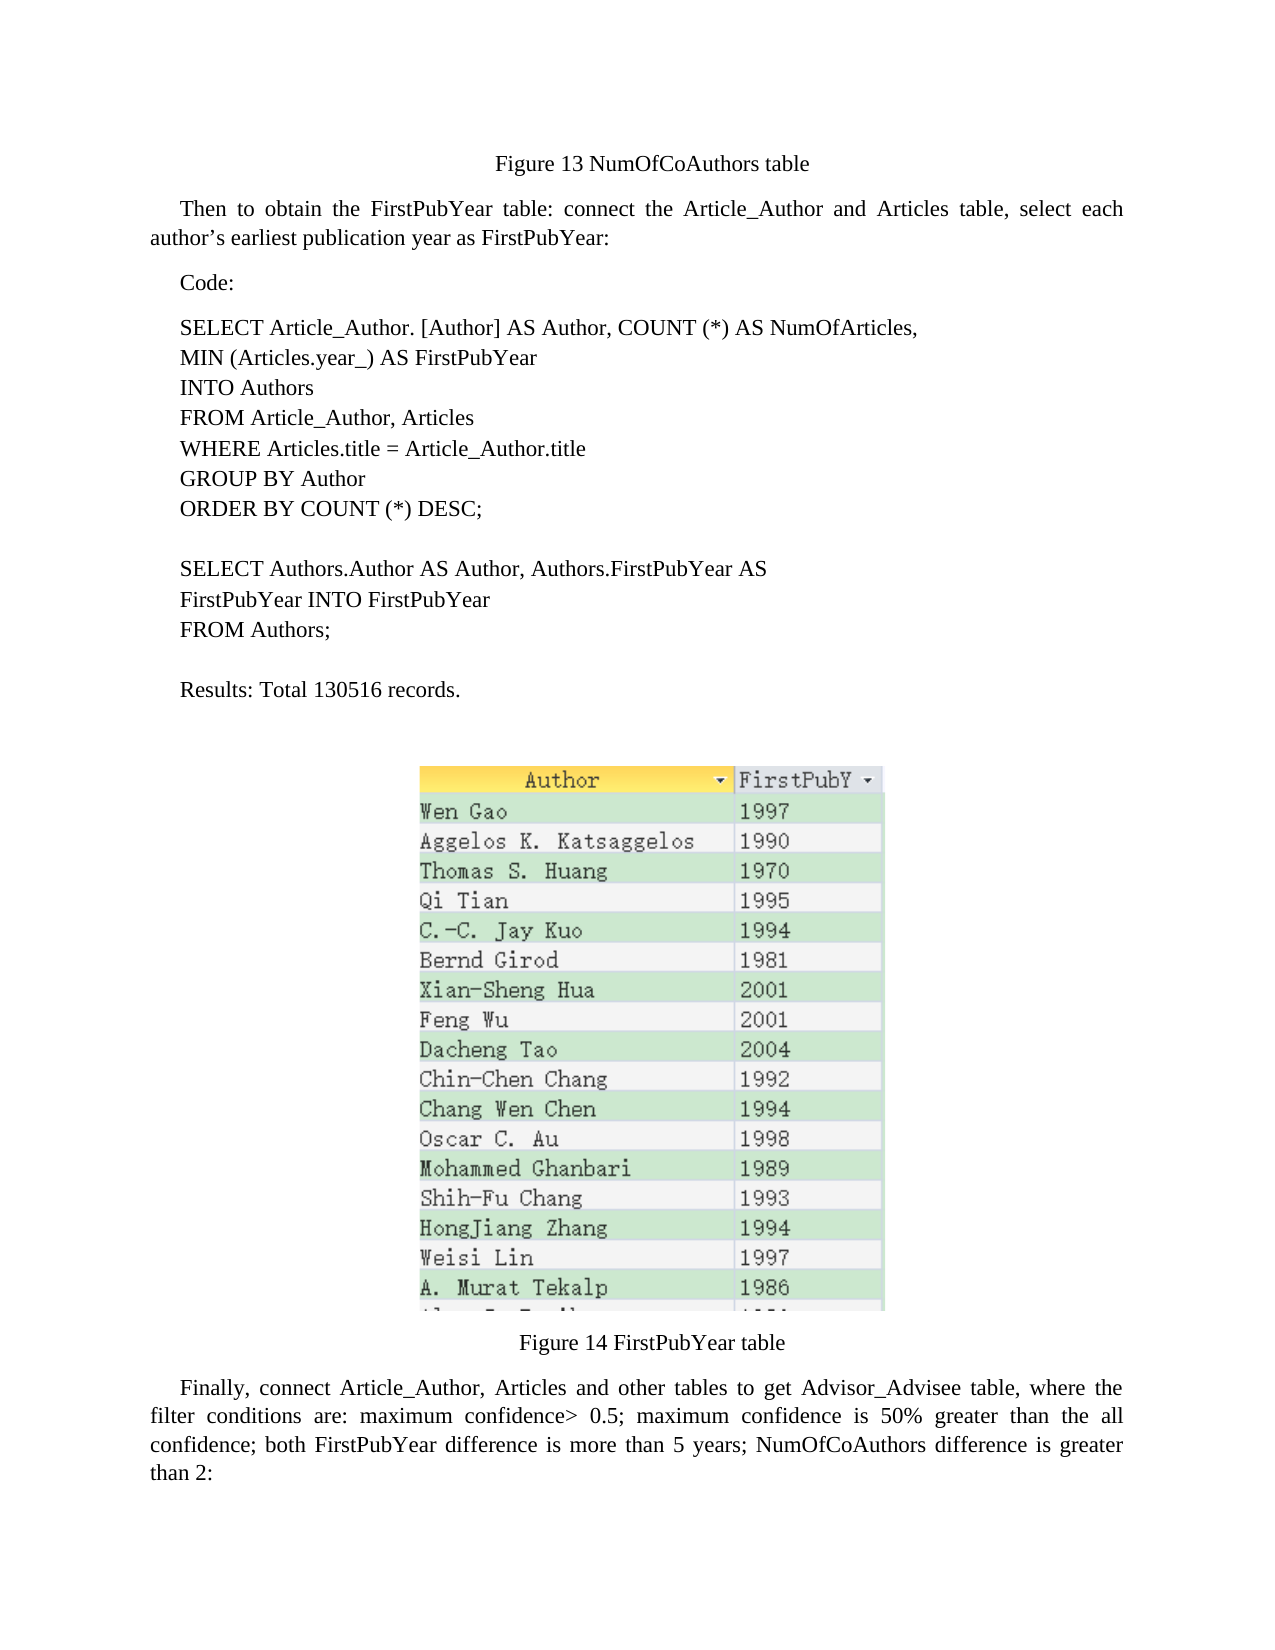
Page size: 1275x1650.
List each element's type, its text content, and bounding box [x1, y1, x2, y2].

text SELECT Authors.Author AS Author, Authors.FirstPubYear AS [150, 555, 1125, 582]
text MIN (Articles.year_) AS FirstPubYear [150, 344, 1125, 370]
text Then to obtain the FirstPubYear table: connect the Article_Author and Articles table, select each author’s earliest publication year as FirstPubYear: [150, 195, 1125, 250]
text Figure 13 NumOfCoAuthors table [150, 150, 1125, 176]
text FROM Article_Author, Articles [150, 404, 1125, 431]
picture [419, 766, 886, 1311]
text SELECT Article_Author. [Author] AS Author, COUNT (*) AS NumOfArticles, [150, 314, 1125, 340]
text INTO Authors [150, 374, 1125, 401]
text ORDER BY COUNT (*) DESC; [150, 495, 1125, 521]
text Code: [150, 269, 1125, 295]
text WHERE Articles.title = Article_Author.title [150, 434, 1125, 461]
text GROUP BY Author [150, 465, 1125, 491]
text Results: Total 130516 records. [150, 676, 1125, 703]
text Finally, connect Article_Author, Articles and other tables to get Advisor_Advisee table, where the filter conditions are: maximum confidence> 0.5; maximum confidence is 50% greater than the all confidence; both FirstPubYear difference is more than 5 years; NumOfCoAuthors difference is greater than 2: [150, 1374, 1125, 1486]
text FirstPubYear INTO FirstPubYear [150, 586, 1125, 612]
text Figure 14 FirstPubYear table [150, 1329, 1125, 1355]
text FROM Authors; [150, 616, 1125, 642]
